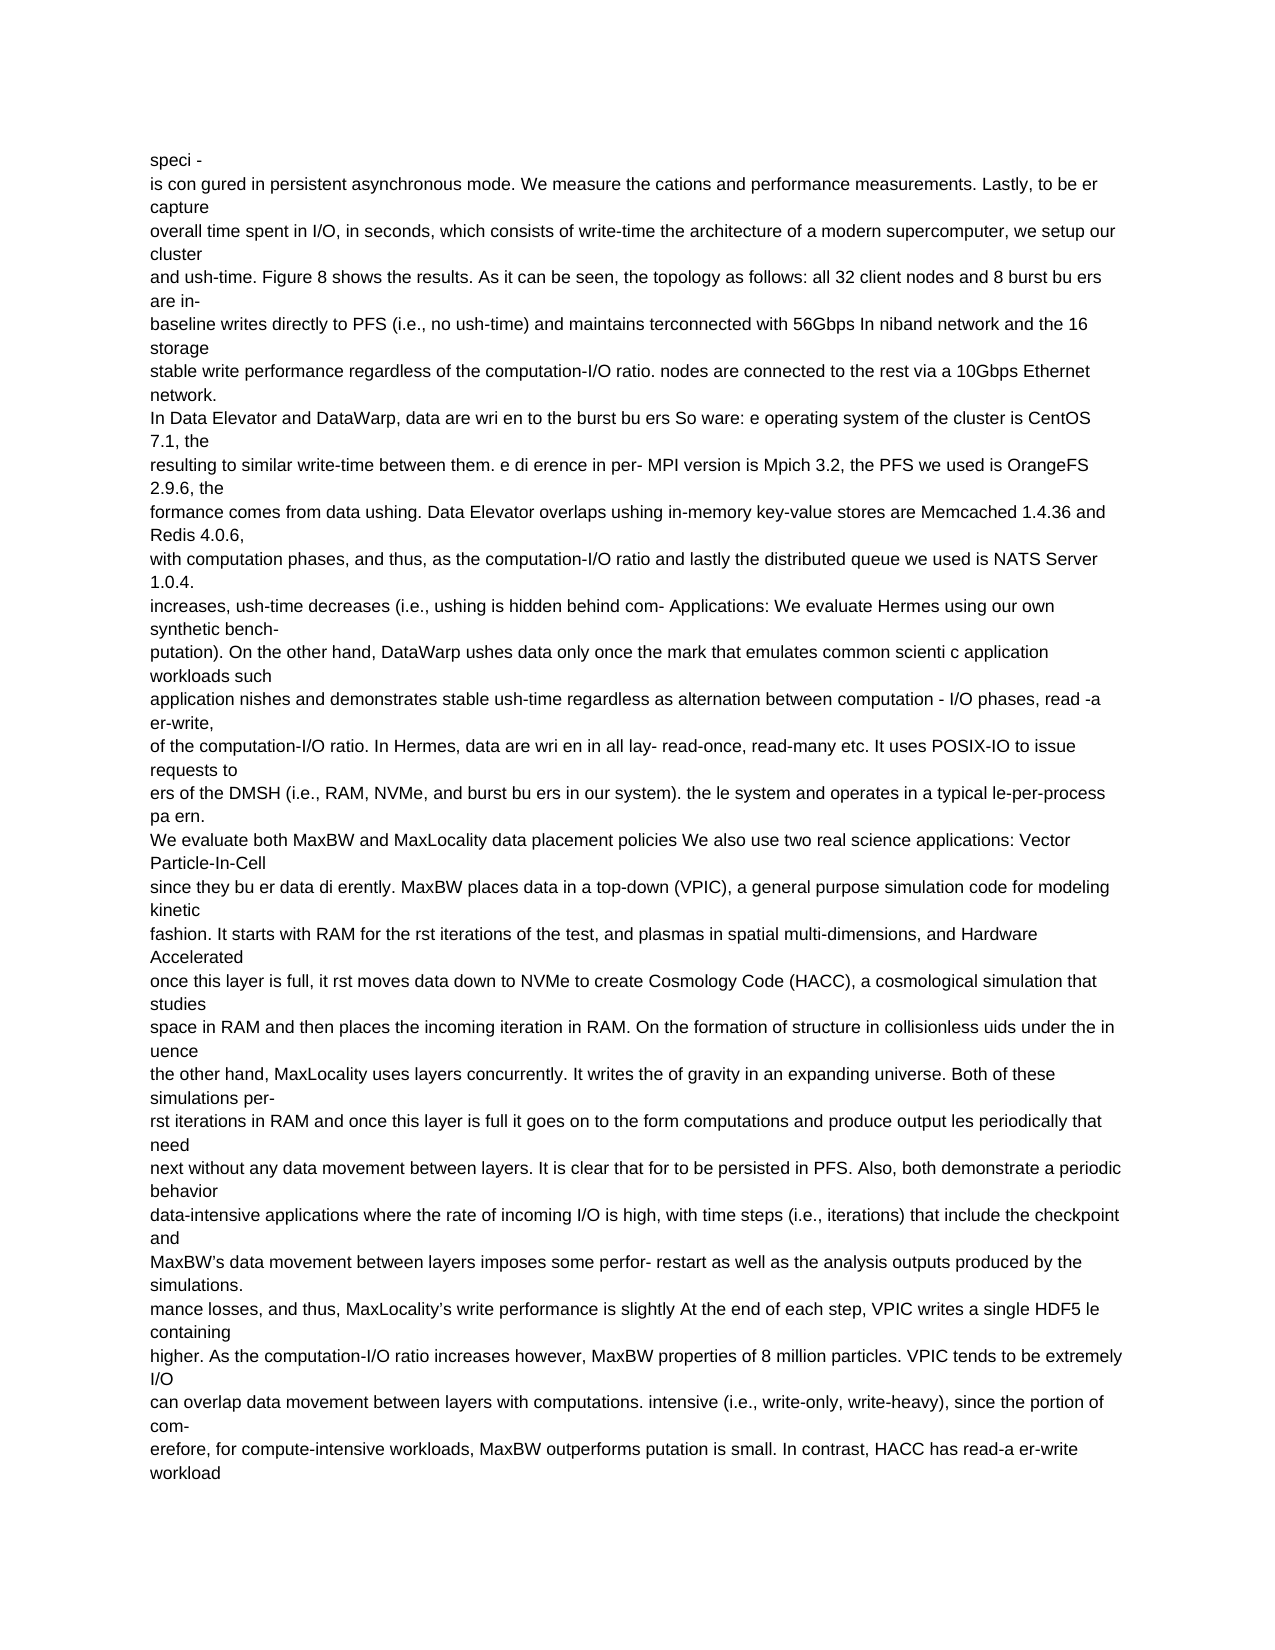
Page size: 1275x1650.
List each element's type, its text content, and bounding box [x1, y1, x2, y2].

text the other hand, MaxLocality uses layers concurrently. It writes the of gravity in an expanding universe. Both of these simulations per- [150, 1064, 1125, 1108]
text formance comes from data ushing. Data Elevator overlaps ushing in-memory key-value stores are Memcached 1.4.36 and Redis 4.0.6, [150, 502, 1125, 545]
text ers of the DMSH (i.e., RAM, NVMe, and burst bu ers in our system). the le system and operates in a typical le-per-process pa ern. [150, 783, 1125, 827]
text resulting to similar write-time between them. e di erence in per- MPI version is Mpich 3.2, the PFS we used is OrangeFS 2.9.6, the [150, 455, 1125, 498]
text higher. As the computation-I/O ratio increases however, MaxBW properties of 8 million particles. VPIC tends to be extremely I/O [150, 1345, 1125, 1389]
text of the computation-I/O ratio. In Hermes, data are wri en in all lay- read-once, read-many etc. It uses POSIX-IO to issue requests to [150, 736, 1125, 780]
text mance losses, and thus, MaxLocality’s write performance is slightly At the end of each step, VPIC writes a single HDF5 le containing [150, 1298, 1125, 1342]
text and ush-time. Figure 8 shows the results. As it can be seen, the topology as follows: all 32 client nodes and 8 burst bu ers are in- [150, 267, 1125, 311]
text In Data Elevator and DataWarp, data are wri en to the burst bu ers So ware: e operating system of the cluster is CentOS 7.1, the [150, 408, 1125, 452]
text overall time spent in I/O, in seconds, which consists of write-time the architecture of a modern supercomputer, we setup our cluster [150, 220, 1125, 264]
text once this layer is full, it rst moves data down to NVMe to create Cosmology Code (HACC), a cosmological simulation that studies [150, 970, 1125, 1014]
text rst iterations in RAM and once this layer is full it goes on to the form computations and produce output les periodically that need [150, 1111, 1125, 1155]
text fashion. It starts with RAM for the rst iterations of the test, and plasmas in spatial multi-dimensions, and Hardware Accelerated [150, 923, 1125, 967]
text putation). On the other hand, DataWarp ushes data only once the mark that emulates common scienti c application workloads such [150, 642, 1125, 686]
text erefore, for compute-intensive workloads, MaxBW outperforms putation is small. In contrast, HACC has read-a er-write workload [150, 1439, 1125, 1483]
text data-intensive applications where the rate of incoming I/O is high, with time steps (i.e., iterations) that include the checkpoint and [150, 1205, 1125, 1248]
text with computation phases, and thus, as the computation-I/O ratio and lastly the distributed queue we used is NATS Server 1.0.4. [150, 548, 1125, 592]
text can overlap data movement between layers with computations. intensive (i.e., write-only, write-heavy), since the portion of com- [150, 1392, 1125, 1436]
text baseline writes directly to PFS (i.e., no ush-time) and maintains terconnected with 56Gbps In niband network and the 16 storage [150, 314, 1125, 358]
text application nishes and demonstrates stable ush-time regardless as alternation between computation - I/O phases, read -a er-write, [150, 689, 1125, 733]
text is con gured in persistent asynchronous mode. We measure the cations and performance measurements. Lastly, to be er capture [150, 173, 1125, 217]
text stable write performance regardless of the computation-I/O ratio. nodes are connected to the rest via a 10Gbps Ethernet network. [150, 361, 1125, 405]
text next without any data movement between layers. It is clear that for to be persisted in PFS. Also, both demonstrate a periodic behavior [150, 1158, 1125, 1202]
text We evaluate both MaxBW and MaxLocality data placement policies We also use two real science applications: Vector Particle-In-Cell [150, 830, 1125, 873]
text increases, ush-time decreases (i.e., ushing is hidden behind com- Applications: We evaluate Hermes using our own synthetic bench- [150, 595, 1125, 639]
text since they bu er data di erently. MaxBW places data in a top-down (VPIC), a general purpose simulation code for modeling kinetic [150, 877, 1125, 920]
text MaxBW’s data movement between layers imposes some perfor- restart as well as the analysis outputs produced by the simulations. [150, 1252, 1125, 1295]
text space in RAM and then places the incoming iteration in RAM. On the formation of structure in collisionless uids under the in uence [150, 1017, 1125, 1061]
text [150, 150, 1125, 170]
